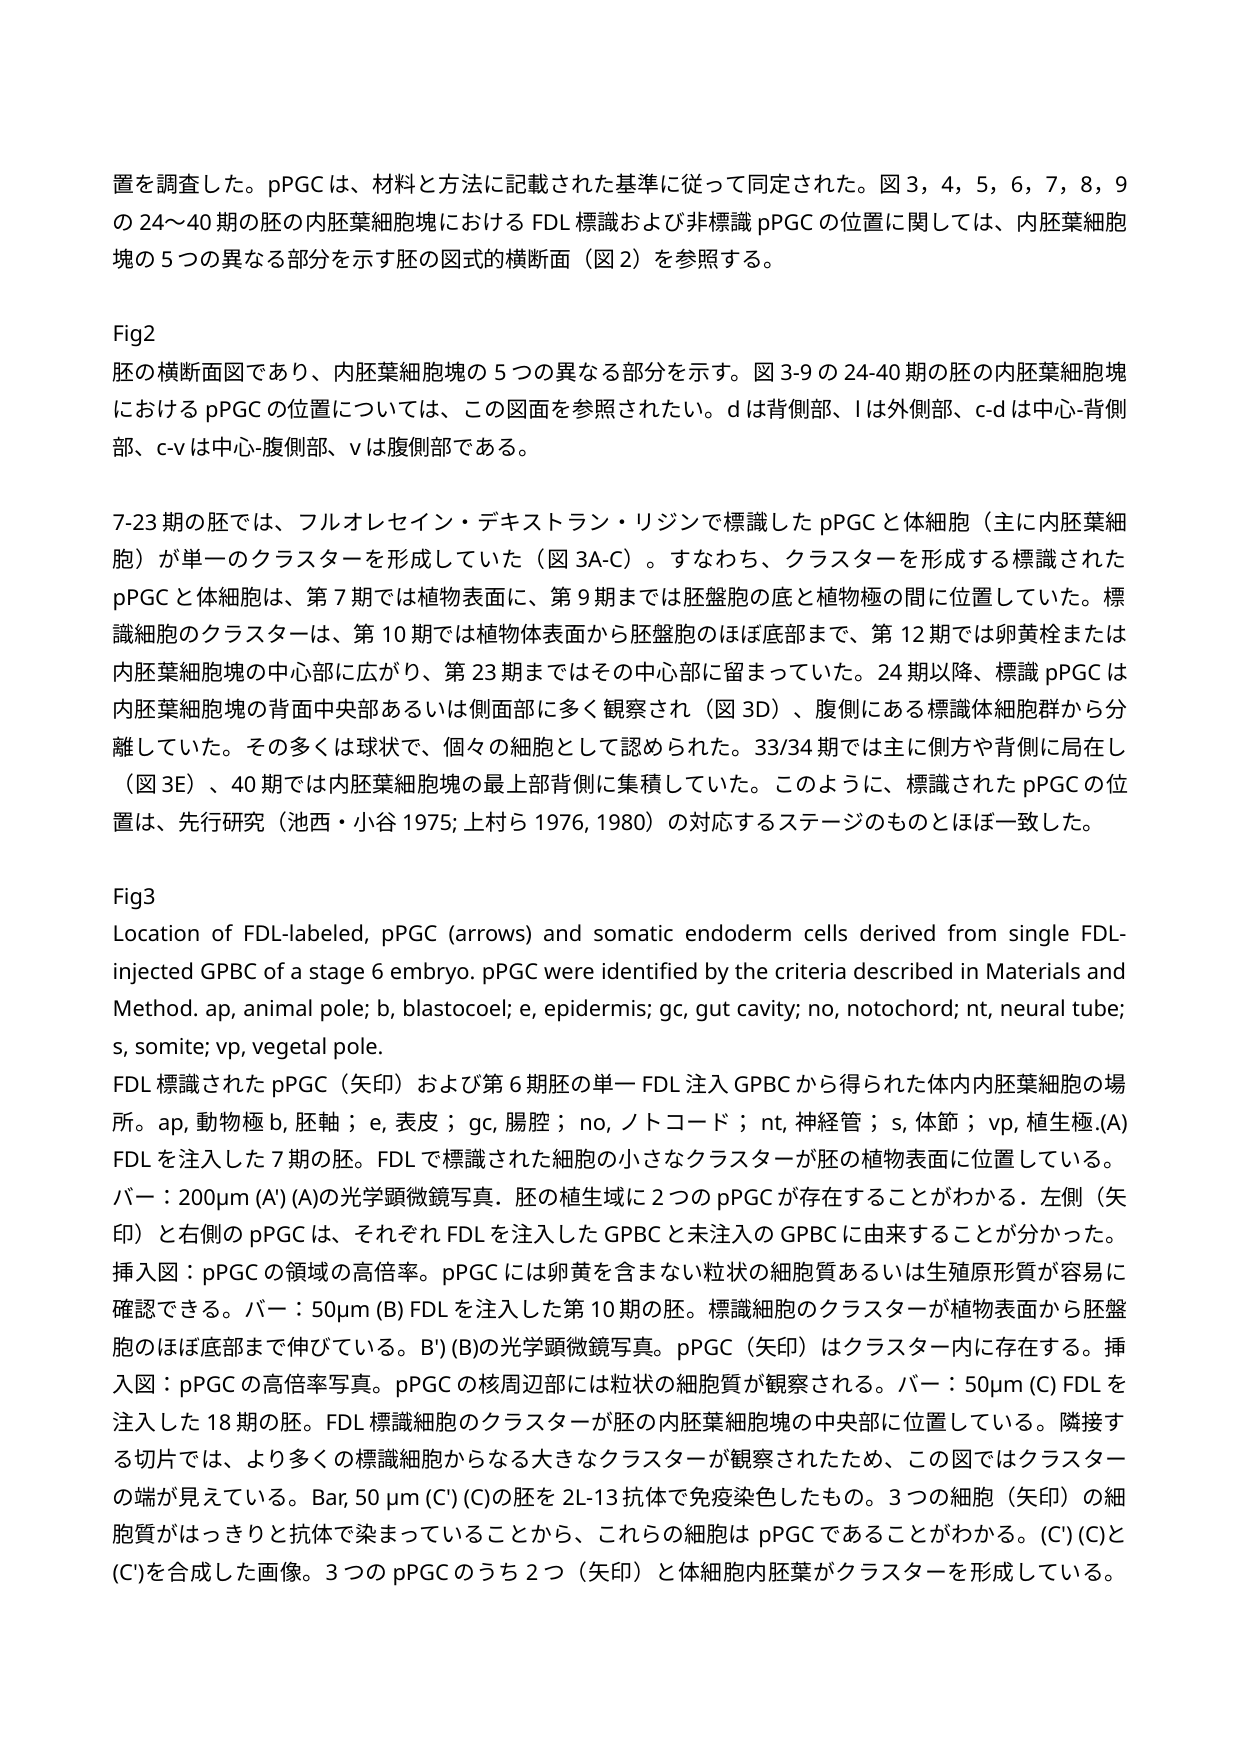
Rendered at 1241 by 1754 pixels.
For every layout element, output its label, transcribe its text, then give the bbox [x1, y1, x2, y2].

text 7-23期の胚では、フルオレセイン・デキストラン・リジンで標識したpPGCと体細胞（主に内胚葉細胞）が単一のクラスターを形成していた（図3A-C）。すなわち、クラスターを形成する標識されたpPGCと体細胞は、第7期では植物表面に、第9期までは胚盤胞の底と植物極の間に位置していた。標識細胞のクラスターは、第10期では植物体表面から胚盤胞のほぼ底部まで、第12期では卵黄栓または内胚葉細胞塊の中心部に広がり、第23期まではその中心部に留まっていた。24期以降、標識pPGCは内胚葉細胞塊の背面中央部あるいは側面部に多く観察され（図3D）、腹側にある標識体細胞群から分離していた。その多くは球状で、個々の細胞として認められた。33/34期では主に側方や背側に局在し（図3E）、40期では内胚葉細胞塊の最上部背側に集積していた。このように、標識されたpPGCの位置は、先行研究（池西・小谷 1975; 上村ら 1976, 1980）の対応するステージのものとほぼ一致した。 [112, 502, 1128, 839]
text Fig3 [112, 877, 1128, 914]
text Fig2 [112, 314, 1128, 352]
text 胚の横断面図であり、内胚葉細胞塊の5つの異なる部分を示す。図3-9の24-40期の胚の内胚葉細胞塊におけるpPGCの位置については、この図面を参照されたい。dは背側部、lは外側部、c-dは中心-背側部、c-vは中心-腹側部、vは腹側部である。 [112, 352, 1128, 464]
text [112, 1064, 1128, 1589]
text Location of FDL-labeled, pPGC (arrows) and somatic endoderm cells derived from single FDL-injected GPBC of a stage 6 embryo. pPGC were identified by the criteria described in Materials and Method. ap, animal pole; b, blastocoel; e, epidermis; gc, gut cavity; no, notochord; nt, neural tube; s, somite; vp, vegetal pole. [112, 914, 1128, 1064]
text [112, 164, 1128, 277]
